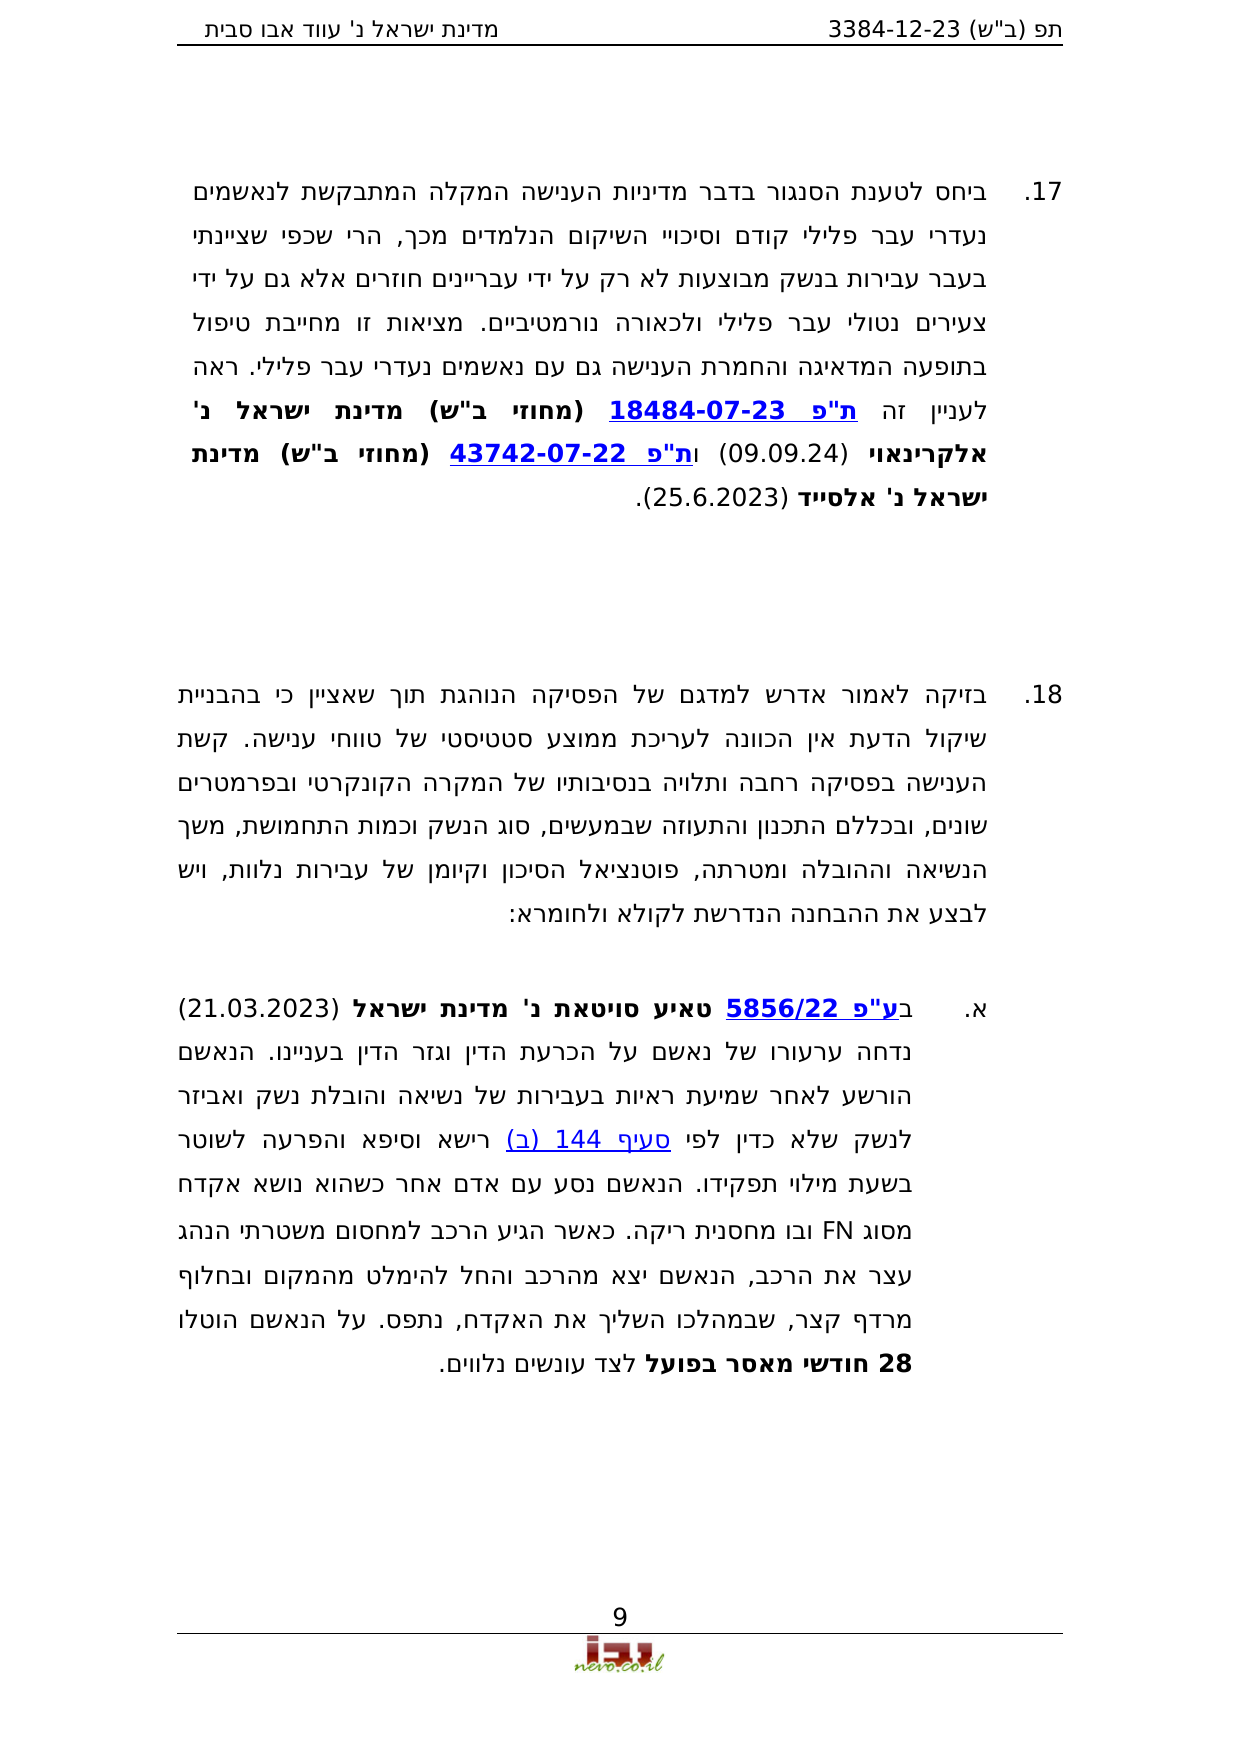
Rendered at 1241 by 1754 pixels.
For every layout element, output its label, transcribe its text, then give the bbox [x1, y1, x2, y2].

text 17. ביחס לטענת הסנגור בדבר מדיניות הענישה המקלה המתבקשת לנאשמים נעדרי עבר פלילי קודם וסיכויי השיקום הנלמדים מכך, הרי שכפי שציינתי בעבר עבירות בנשק מבוצעות לא רק על ידי עבריינים חוזרים אלא גם על ידי צעירים נטולי עבר פלילי ולכאורה נורמטיביים. מציאות זו מחייבת טיפול בתופעה המדאיגה והחמרת הענישה גם עם נאשמים נעדרי עבר פלילי. ראה לעניין זה ת"פ 18484-07-23 (מחוזי ב"ש) מדינת ישראל נ' אלקרינאוי (09.09.24) ות"פ 43742-07-22 (מחוזי ב"ש) מדינת ישראל נ' אלסייד (25.6.2023). [192, 177, 1063, 513]
text א. בע"פ 5856/22 טאיע סויטאת נ' מדינת ישראל (21.03.2023) נדחה ערעורו של נאשם על הכרעת הדין וגזר הדין בעניינו. הנאשם הורשע לאחר שמיעת ראיות בעבירות של נשיאה והובלת נשק ואביזר לנשק שלא כדין לפי סעיף 144 (ב) רישא וסיפא והפרעה לשוטר בשעת מילוי תפקידו. הנאשם נסע עם אדם אחר כשהוא נושא אקדח מסוג FN ובו מחסנית ריקה. כאשר הגיע הרכב למחסום משטרתי הנהג עצר את הרכב, הנאשם יצא מהרכב והחל להימלט מהמקום ובחלוף מרדף קצר, שבמהלכו השליך את האקדח, נתפס. על הנאשם הוטלו 28 חודשי מאסר בפועל לצד עונשים נלווים. [177, 994, 988, 1378]
picture [574, 1635, 666, 1673]
text 18. בזיקה לאמור אדרש למדגם של הפסיקה הנוהגת תוך שאציין כי בהבניית שיקול הדעת אין הכוונה לעריכת ממוצע סטטיסטי של טווחי ענישה. קשת הענישה בפסיקה רחבה ותלויה בנסיבותיו של המקרה הקונקרטי ובפרמטרים שונים, ובכללם התכנון והתעוזה שבמעשים, סוג הנשק וכמות התחמושת, משך הנשיאה וההובלה ומטרתה, פוטנציאל הסיכון וקיומן של עבירות נלוות, ויש לבצע את ההבחנה הנדרשת לקולא ולחומרא: [177, 680, 1063, 928]
